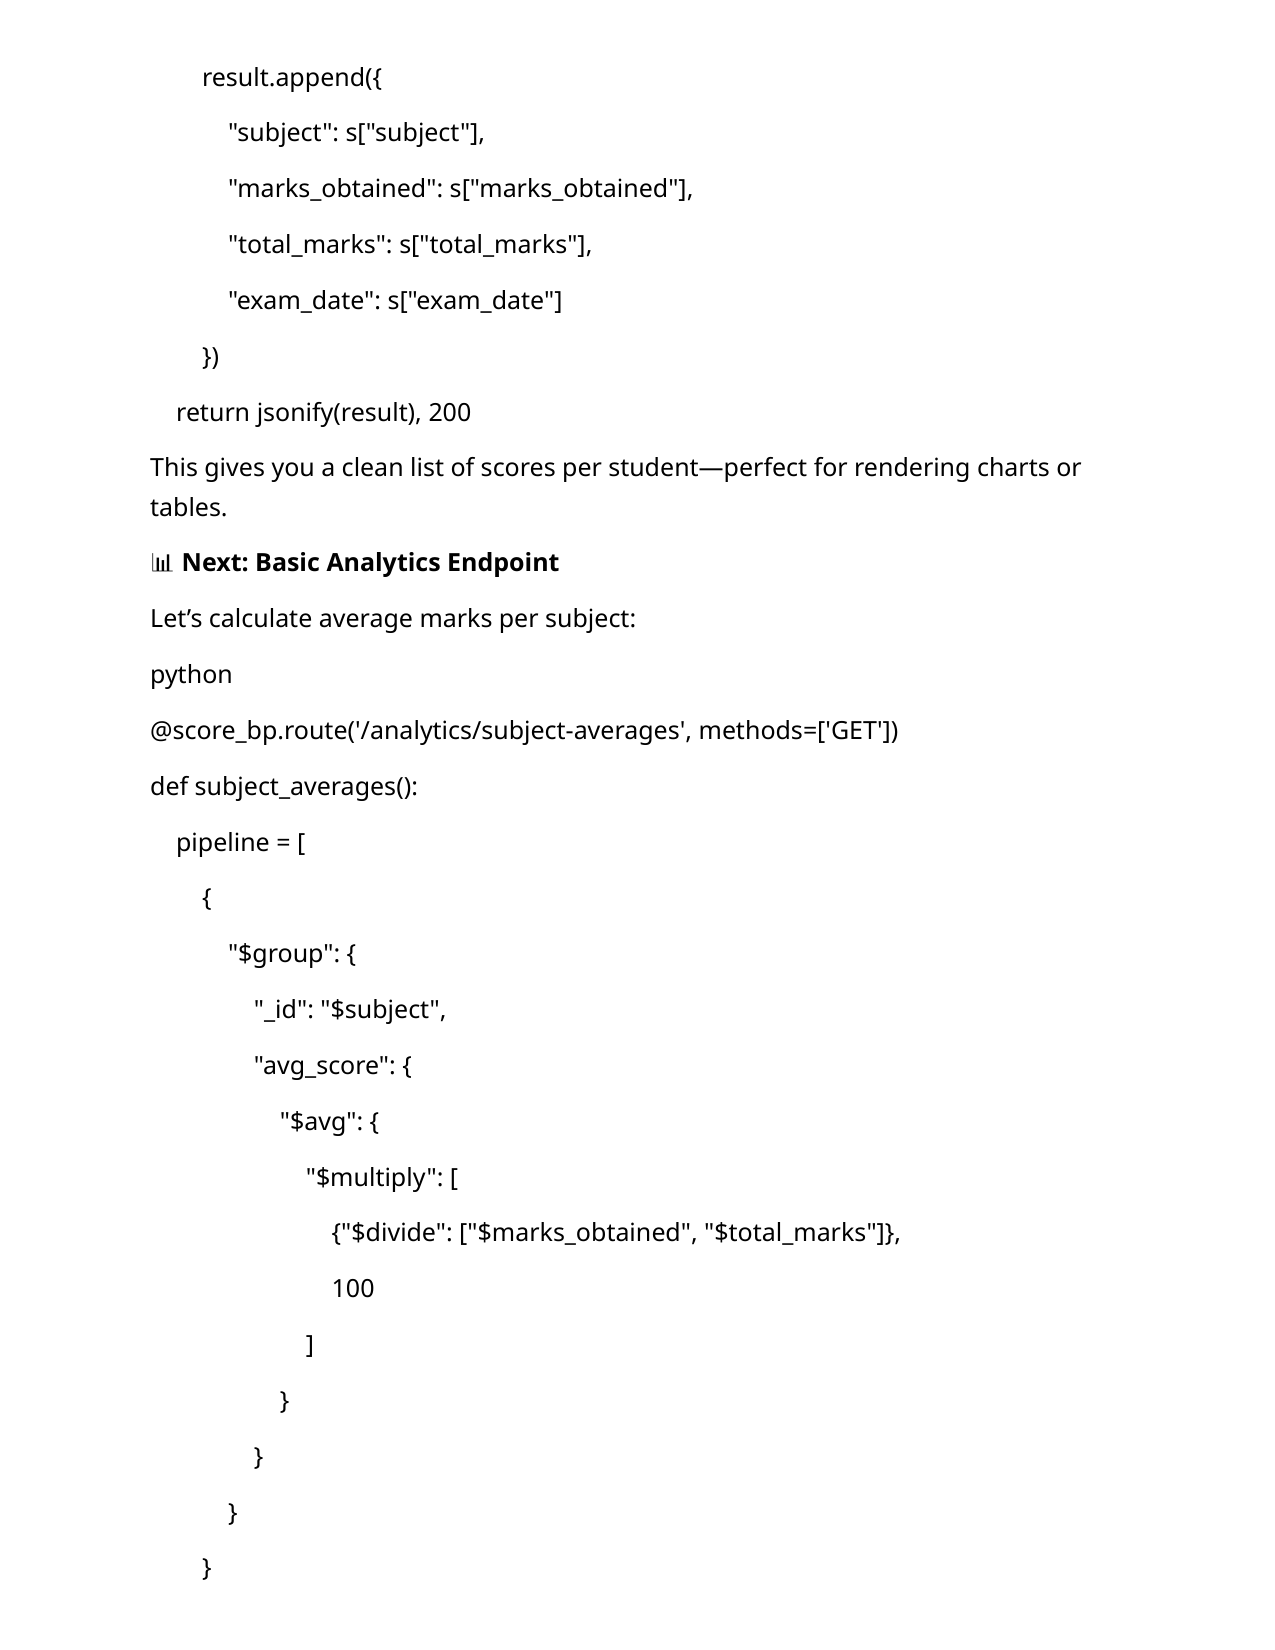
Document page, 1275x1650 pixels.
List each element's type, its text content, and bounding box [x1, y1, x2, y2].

text result.append({ [150, 59, 1125, 93]
text pipeline = [ [150, 824, 1125, 858]
text 100 [150, 1271, 1125, 1305]
text } [150, 1550, 1125, 1584]
text python [150, 657, 1125, 691]
text Let’s calculate average marks per subject: [150, 601, 1125, 635]
text "$avg": { [150, 1103, 1125, 1137]
text 📊 Next: Basic Analytics Endpoint [150, 545, 1125, 579]
text "exam_date": s["exam_date"] [150, 282, 1125, 317]
text "$multiply": [ [150, 1159, 1125, 1193]
text { [150, 880, 1125, 914]
text "subject": s["subject"], [150, 115, 1125, 149]
text ] [150, 1327, 1125, 1361]
text } [150, 1438, 1125, 1472]
text This gives you a clean list of scores per student—perfect for rendering charts or tables. [150, 450, 1125, 523]
text return jsonify(result), 200 [150, 394, 1125, 428]
text "marks_obtained": s["marks_obtained"], [150, 171, 1125, 205]
text def subject_averages(): [150, 768, 1125, 802]
text }) [150, 338, 1125, 372]
text } [150, 1494, 1125, 1528]
text } [150, 1382, 1125, 1417]
text "$group": { [150, 936, 1125, 970]
text @score_bp.route('/analytics/subject-averages', methods=['GET']) [150, 712, 1125, 747]
text "_id": "$subject", [150, 992, 1125, 1026]
text "avg_score": { [150, 1047, 1125, 1082]
text {"$divide": ["$marks_obtained", "$total_marks"]}, [150, 1215, 1125, 1249]
text "total_marks": s["total_marks"], [150, 227, 1125, 261]
